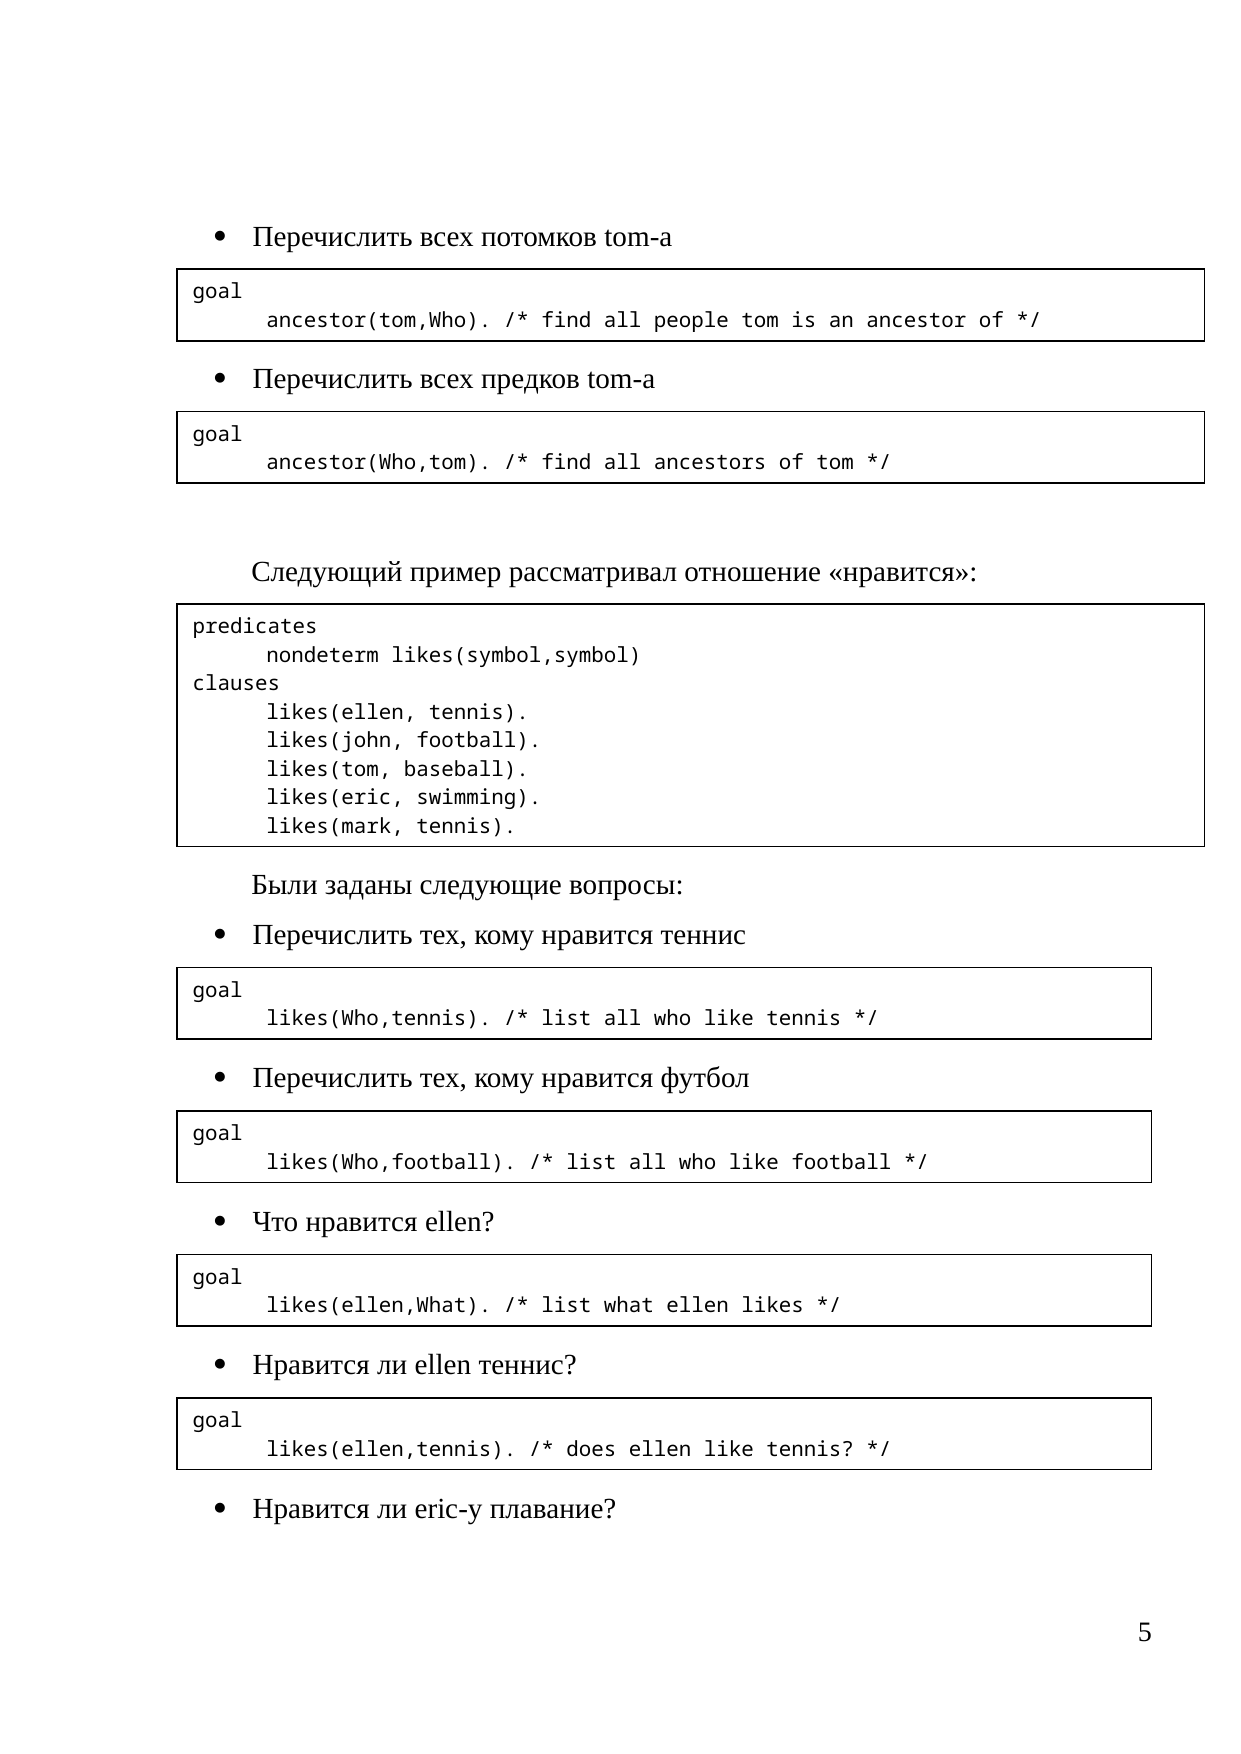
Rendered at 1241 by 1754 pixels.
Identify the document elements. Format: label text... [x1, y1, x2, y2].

text Следующий пример рассматривал отношение «нравится»: [177, 554, 1152, 587]
list Перечислить всех потомков tom-а [215, 219, 1152, 252]
list Перечислить тех, кому нравится теннис [215, 917, 1152, 951]
list Перечислить тех, кому нравится футбол [215, 1061, 1152, 1094]
text Были заданы следующие вопросы: [177, 867, 1152, 900]
list Нравится ли eric-у плавание? [215, 1491, 1152, 1524]
list Что нравится ellen? [215, 1204, 1152, 1238]
list Нравится ли ellen теннис? [215, 1347, 1152, 1381]
list Перечислить всех предков tom-а [215, 361, 1152, 395]
